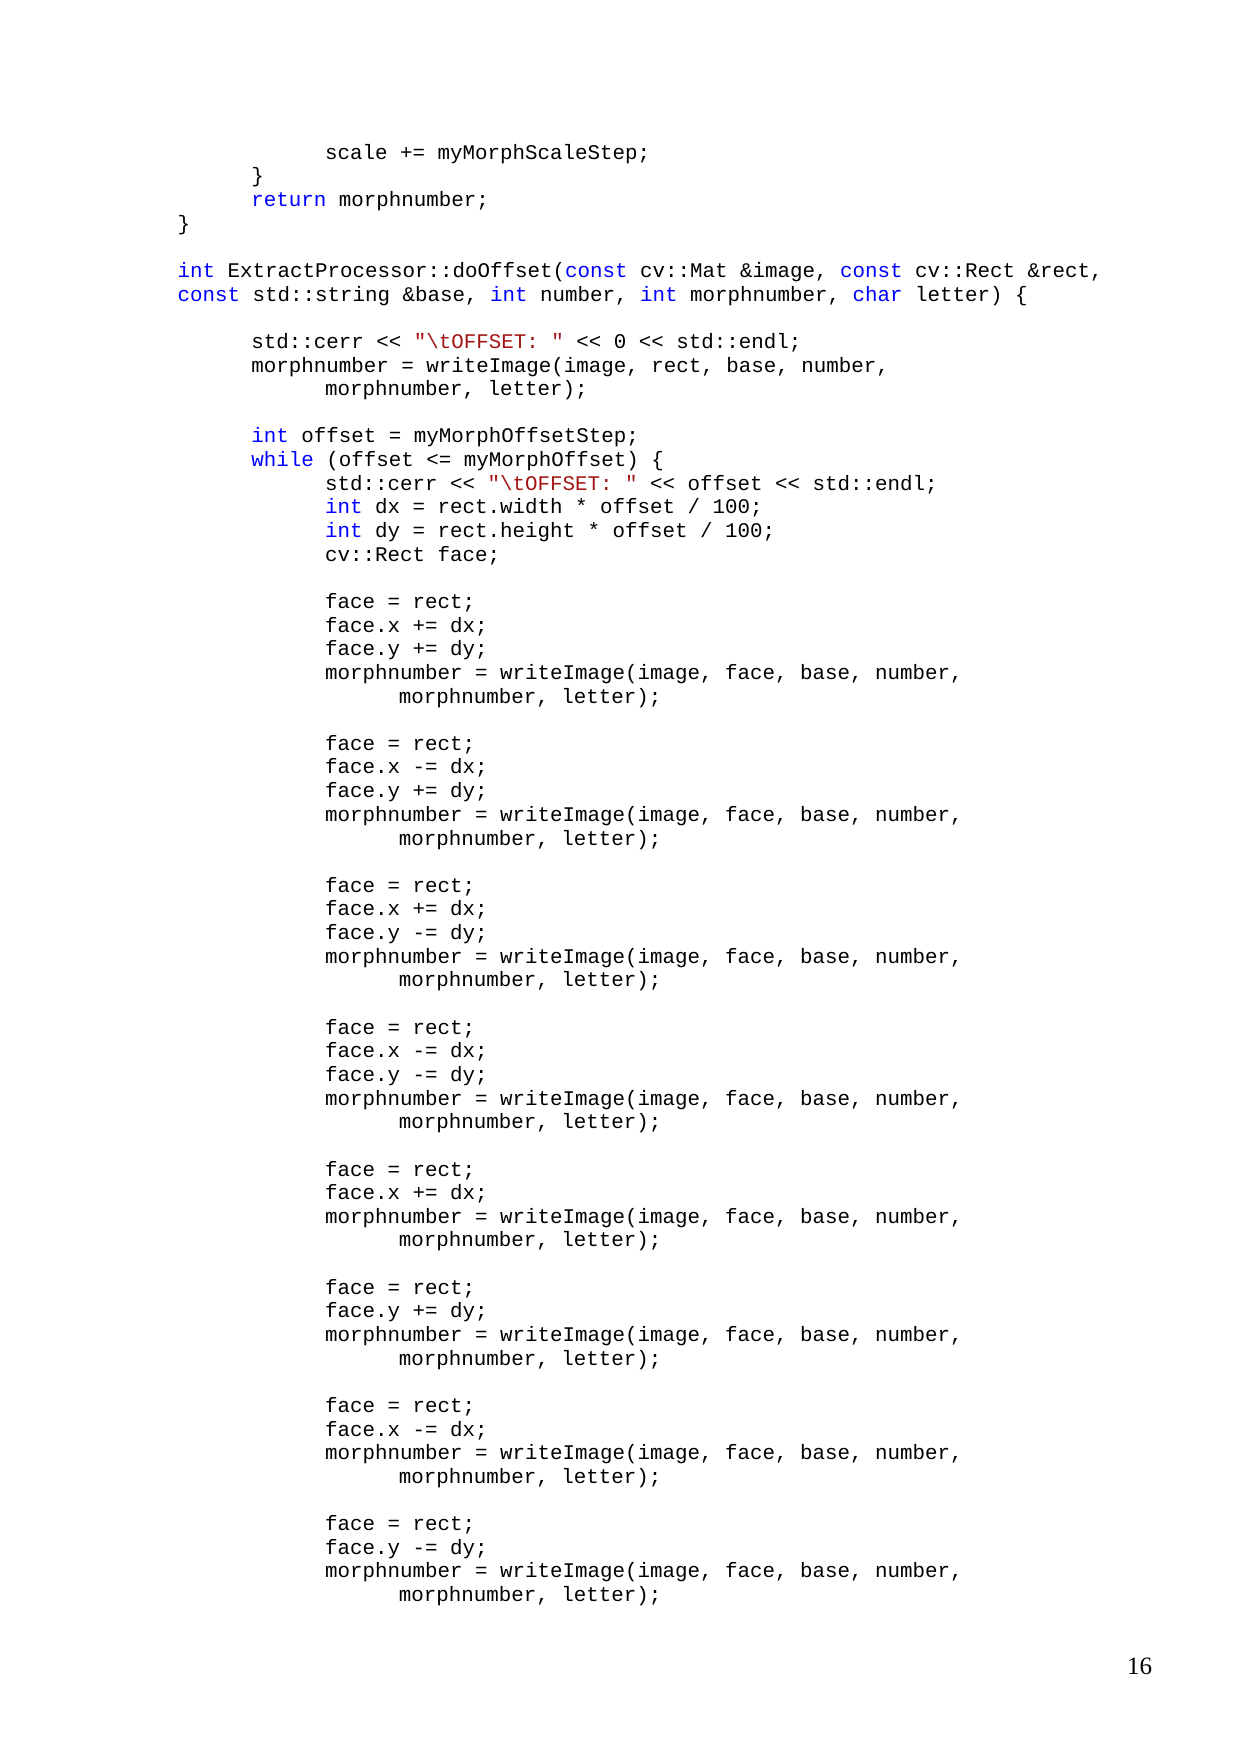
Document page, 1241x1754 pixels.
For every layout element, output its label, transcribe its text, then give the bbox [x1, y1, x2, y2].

text face.x += dx; [177, 1182, 1152, 1206]
text face = rect; [177, 875, 1152, 898]
text int dy = rect.height * offset / 100; [177, 520, 1152, 544]
text morphnumber, letter); [177, 378, 1152, 402]
text morphnumber, letter); [177, 1229, 1152, 1253]
text face = rect; [177, 1277, 1152, 1300]
text std::cerr << "\tOFFSET: " << 0 << std::endl; [177, 331, 1152, 354]
text } [177, 165, 1152, 189]
text face = rect; [177, 1513, 1152, 1537]
text morphnumber, letter); [177, 827, 1152, 851]
text int offset = myMorphOffsetStep; [177, 426, 1152, 449]
text } [177, 213, 1152, 236]
text face.x += dx; [177, 898, 1152, 922]
text std::cerr << "\tOFFSET: " << offset << std::endl; [177, 473, 1152, 496]
text scale += myMorphScaleStep; [177, 142, 1152, 165]
text morphnumber = writeImage(image, face, base, number, [177, 1088, 1152, 1111]
text face.y -= dy; [177, 922, 1152, 946]
text cv::Rect face; [177, 544, 1152, 567]
text morphnumber, letter); [177, 1584, 1152, 1608]
text face = rect; [177, 1017, 1152, 1040]
text face.x -= dx; [177, 1040, 1152, 1064]
text face.y += dy; [177, 1300, 1152, 1324]
text int dx = rect.width * offset / 100; [177, 496, 1152, 520]
text morphnumber = writeImage(image, face, base, number, [177, 1324, 1152, 1348]
text face.y -= dy; [177, 1064, 1152, 1088]
text morphnumber = writeImage(image, face, base, number, [177, 662, 1152, 686]
text face = rect; [177, 591, 1152, 615]
text return morphnumber; [177, 189, 1152, 213]
text face.x -= dx; [177, 757, 1152, 780]
text morphnumber, letter); [177, 686, 1152, 709]
text while (offset <= myMorphOffset) { [177, 449, 1152, 473]
text morphnumber = writeImage(image, face, base, number, [177, 804, 1152, 827]
text face.y -= dy; [177, 1537, 1152, 1561]
text face.x -= dx; [177, 1419, 1152, 1442]
text morphnumber, letter); [177, 1348, 1152, 1371]
text morphnumber, letter); [177, 1111, 1152, 1135]
text int ExtractProcessor::doOffset(const cv::Mat &image, const cv::Rect &rect, const std::string &base, int number, int morphnumber, char letter) { [177, 260, 1152, 307]
text morphnumber, letter); [177, 1466, 1152, 1489]
text face.y += dy; [177, 638, 1152, 662]
text face = rect; [177, 1158, 1152, 1182]
text morphnumber = writeImage(image, face, base, number, [177, 1561, 1152, 1584]
text face.y += dy; [177, 780, 1152, 804]
text face.x += dx; [177, 615, 1152, 638]
text face = rect; [177, 1395, 1152, 1419]
text face = rect; [177, 733, 1152, 757]
text morphnumber = writeImage(image, face, base, number, [177, 946, 1152, 969]
text morphnumber = writeImage(image, rect, base, number, [177, 354, 1152, 378]
text morphnumber = writeImage(image, face, base, number, [177, 1206, 1152, 1229]
text morphnumber = writeImage(image, face, base, number, [177, 1442, 1152, 1466]
text morphnumber, letter); [177, 969, 1152, 993]
